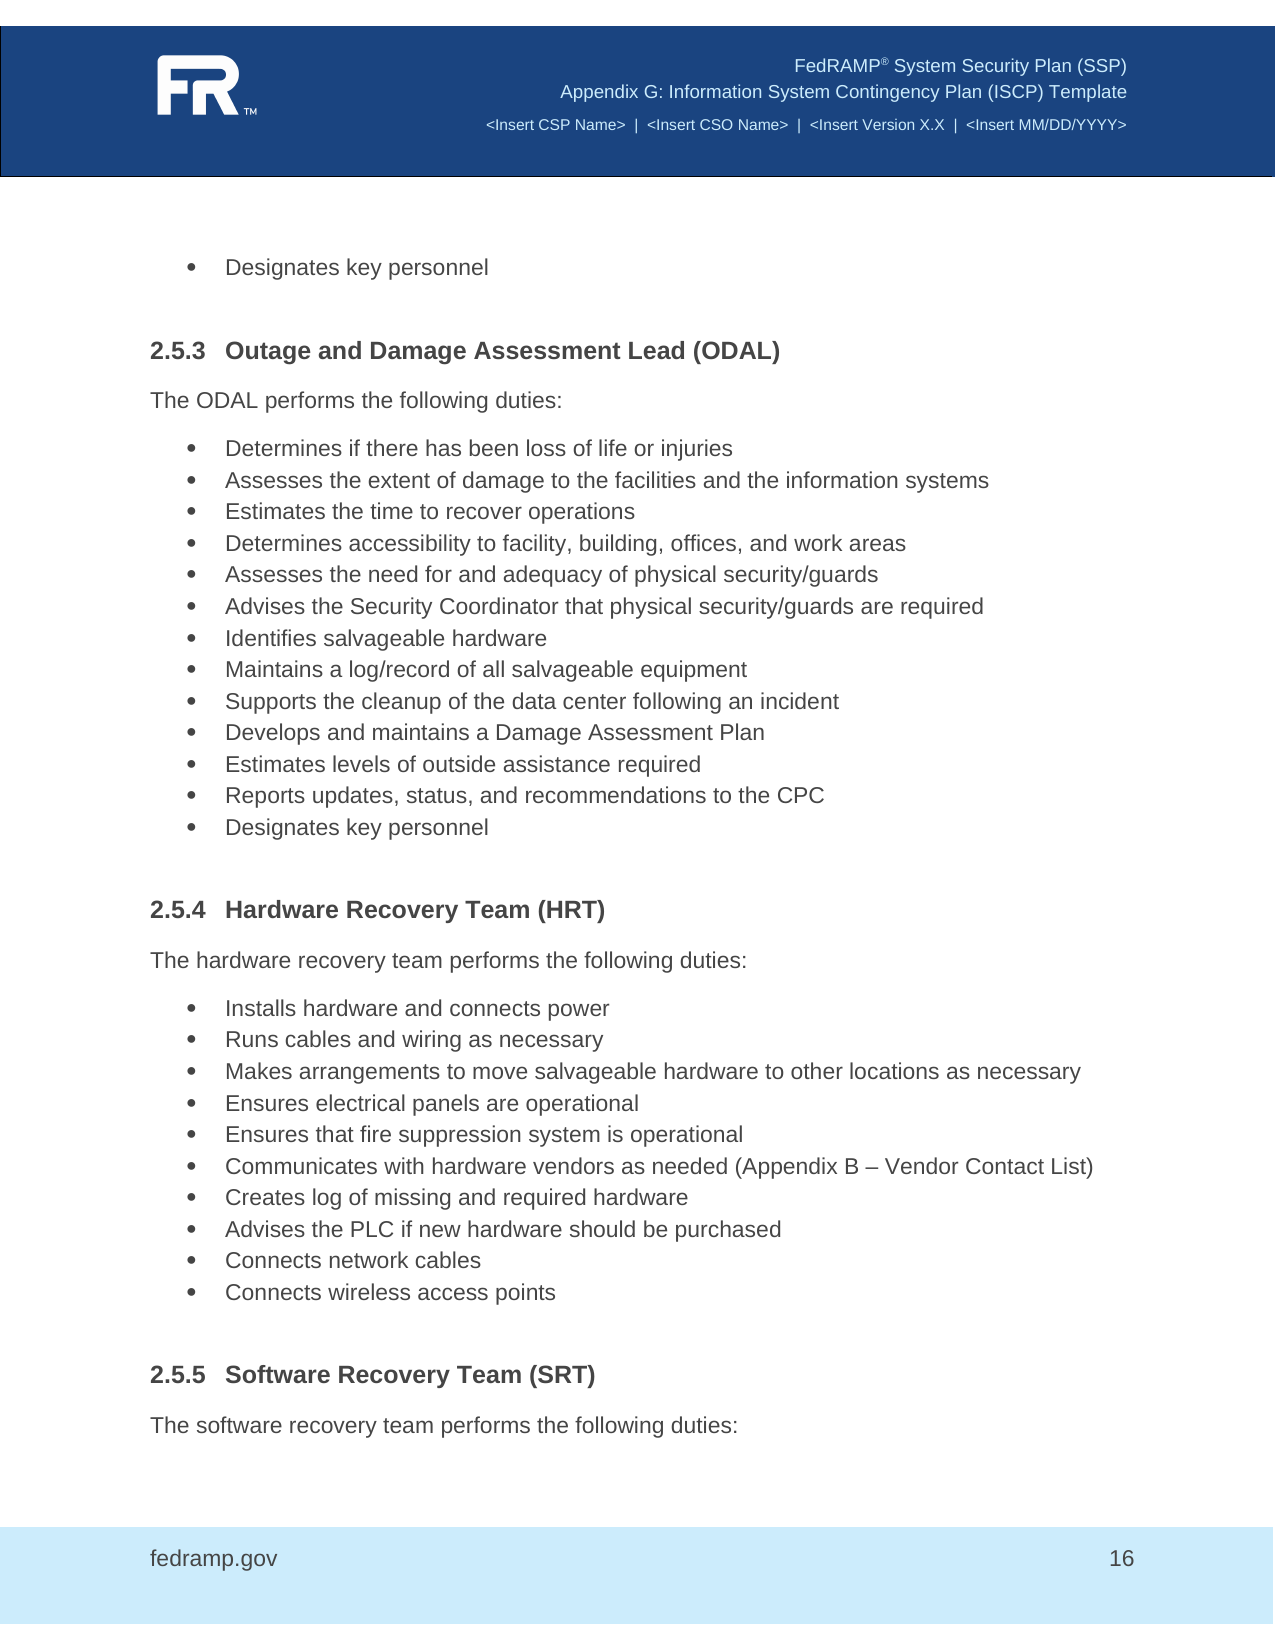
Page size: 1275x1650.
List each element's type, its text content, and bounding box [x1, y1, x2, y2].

list Communicates with hardware vendors as needed (Appendix B – Vendor Contact List) [187, 1153, 1125, 1179]
list Advises the PLC if new hardware should be purchased [187, 1216, 1125, 1242]
list Identifies salvageable hardware [187, 624, 1125, 651]
list Ensures electrical panels are operational [187, 1089, 1125, 1116]
list Advises the Security Coordinator that physical security/guards are required [187, 593, 1125, 619]
list Connects wireless access points [187, 1279, 1125, 1305]
list Determines accessibility to facility, building, offices, and work areas [187, 530, 1125, 556]
text The hardware recovery team performs the following duties: [150, 947, 1125, 973]
list Develops and maintains a Damage Assessment Plan [187, 719, 1125, 746]
list Assesses the extent of damage to the facilities and the information systems [187, 467, 1125, 493]
picture [157, 55, 257, 115]
list Makes arrangements to move salvageable hardware to other locations as necessary [187, 1058, 1125, 1084]
list Assesses the need for and adequacy of physical security/guards [187, 561, 1125, 588]
text The ODAL performs the following duties: [150, 387, 1125, 413]
list Designates key personnel [187, 814, 1125, 840]
text The software recovery team performs the following duties: [150, 1412, 1125, 1438]
subtitle Outage and Damage Assessment Lead (ODAL) [150, 336, 1125, 364]
list Designates key personnel [187, 254, 1125, 281]
list Maintains a log/record of all salvageable equipment [187, 656, 1125, 682]
list Determines if there has been loss of life or injuries [187, 435, 1125, 462]
list Supports the cleanup of the data center following an incident [187, 688, 1125, 714]
subtitle Hardware Recovery Team (HRT) [150, 896, 1125, 924]
list Creates log of missing and required hardware [187, 1184, 1125, 1211]
list Estimates the time to recover operations [187, 498, 1125, 525]
list Reports updates, status, and recommendations to the CPC [187, 782, 1125, 809]
list Ensures that fire suppression system is operational [187, 1121, 1125, 1147]
list Estimates levels of outside assistance required [187, 751, 1125, 777]
list Installs hardware and connects power [187, 995, 1125, 1021]
subtitle Software Recovery Team (SRT) [150, 1361, 1125, 1389]
list Connects network cables [187, 1247, 1125, 1274]
list Runs cables and wiring as necessary [187, 1026, 1125, 1053]
